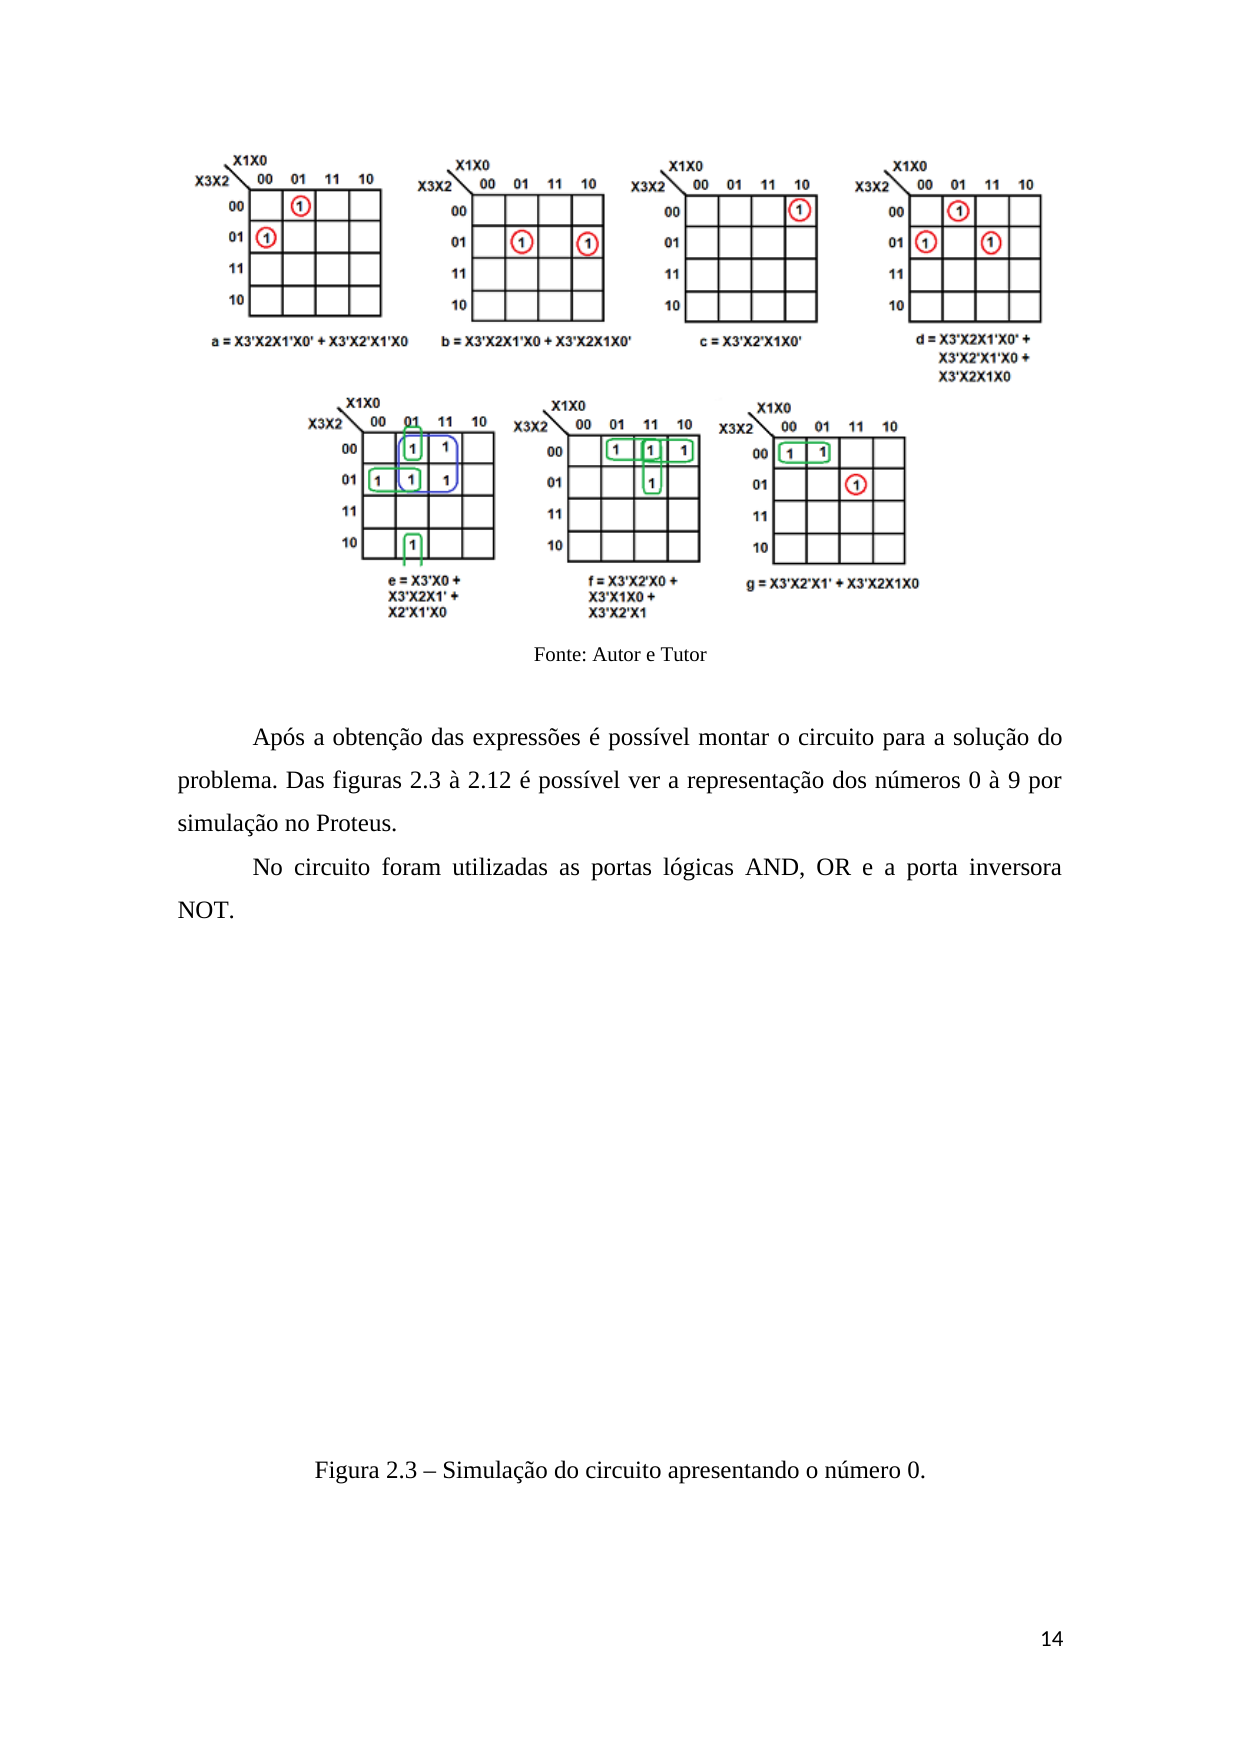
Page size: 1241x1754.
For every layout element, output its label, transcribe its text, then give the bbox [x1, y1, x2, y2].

text No circuito foram utilizadas as portas lógicas AND, OR e a porta inversora NOT. [177, 852, 1063, 923]
picture [188, 147, 1053, 629]
table_cell Fonte: Autor e Tutor [177, 642, 1063, 679]
table_header Figura 2.3 – Simulação do circuito apresentando o número 0. [177, 1455, 1063, 1497]
table_cell [177, 148, 1063, 642]
text Após a obtenção das expressões é possível montar o circuito para a solução do problema. Das figuras 2.3 à 2.12 é possível ver a representação dos números 0 à 9 por simulação no Proteus. [177, 722, 1063, 837]
